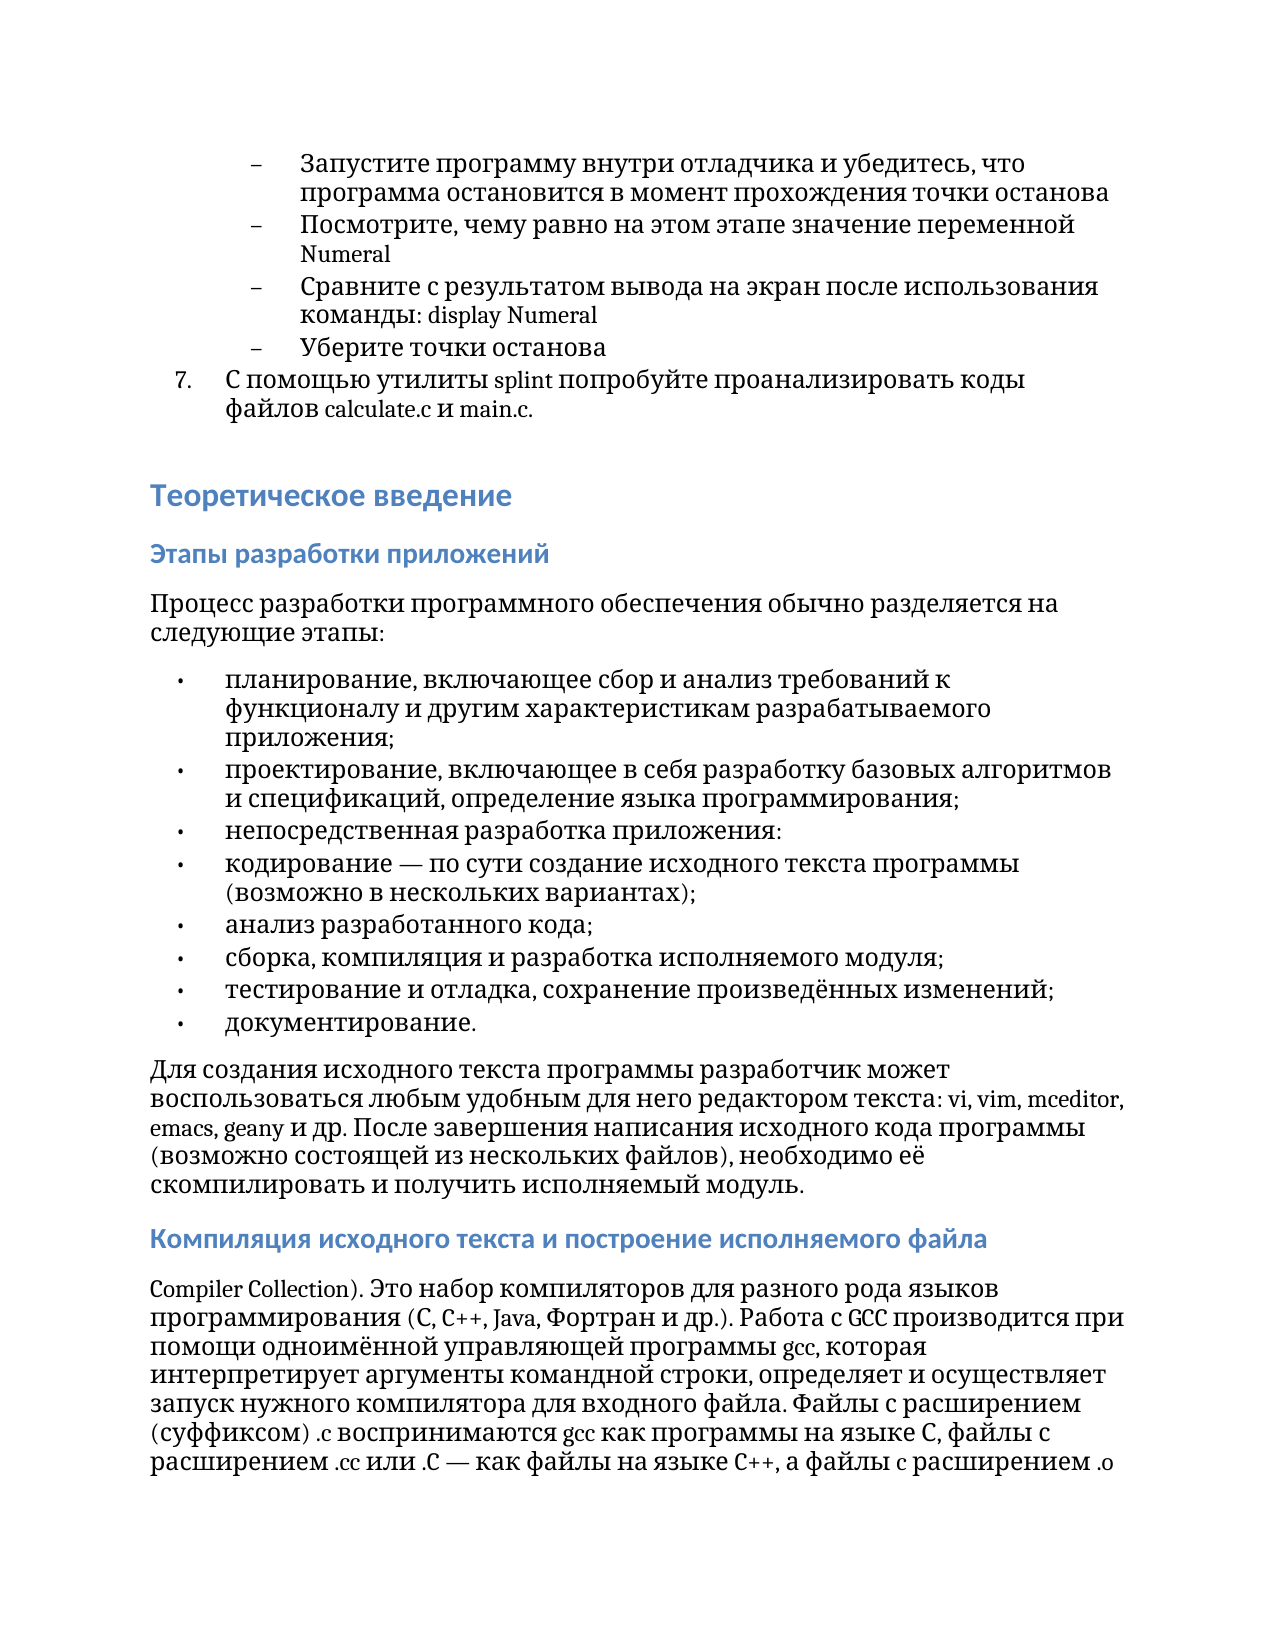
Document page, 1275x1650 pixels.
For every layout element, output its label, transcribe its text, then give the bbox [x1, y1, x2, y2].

list планирование, включающее сбор и анализ требований к функционалу и другим характеристикам разрабатываемого приложения; [175, 666, 1125, 752]
list непосредственная разработка приложения: [175, 817, 1125, 846]
list Уберите точки останова [250, 334, 1125, 362]
list проектирование, включающее в себя разработку базовых алгоритмов и спецификаций, определение языка программирования; [175, 756, 1125, 813]
list Посмотрите, чему равно на этом этапе значение переменной Numeral [250, 211, 1125, 269]
subtitle Этапы разработки приложений [150, 535, 1125, 571]
text Для создания исходного текста программы разработчик может воспользоваться любым удобным для него редактором текста: vi, vim, mceditor, emacs, geany и др. После завершения написания исходного кода программы (возможно состоящей из нескольких файлов), необходимо её скомпилировать и получить исполняемый модуль. [150, 1056, 1125, 1200]
subtitle Компиляция исходного текста и построение исполняемого файла [150, 1221, 1125, 1256]
list С помощью утилиты splint попробуйте проанализировать коды файлов calculate.c и main.c. [175, 366, 1125, 424]
list анализ разработанного кода; [175, 911, 1125, 940]
list тестирование и отладка, сохранение произведённых изменений; [175, 976, 1125, 1005]
subtitle Теоретическое введение [150, 474, 1125, 514]
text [150, 1275, 1125, 1476]
list Сравните с результатом вывода на экран после использования команды: display Numeral [250, 272, 1125, 330]
list Запустите программу внутри отладчика и убедитесь, что программа остановится в момент прохождения точки останова [250, 150, 1125, 207]
text Процесс разработки программного обеспечения обычно разделяется на следующие этапы: [150, 590, 1125, 647]
list документирование. [175, 1008, 1125, 1037]
list сборка, компиляция и разработка исполняемого модуля; [175, 943, 1125, 972]
list кодирование — по сути создание исходного текста программы (возможно в нескольких вариантах); [175, 850, 1125, 907]
